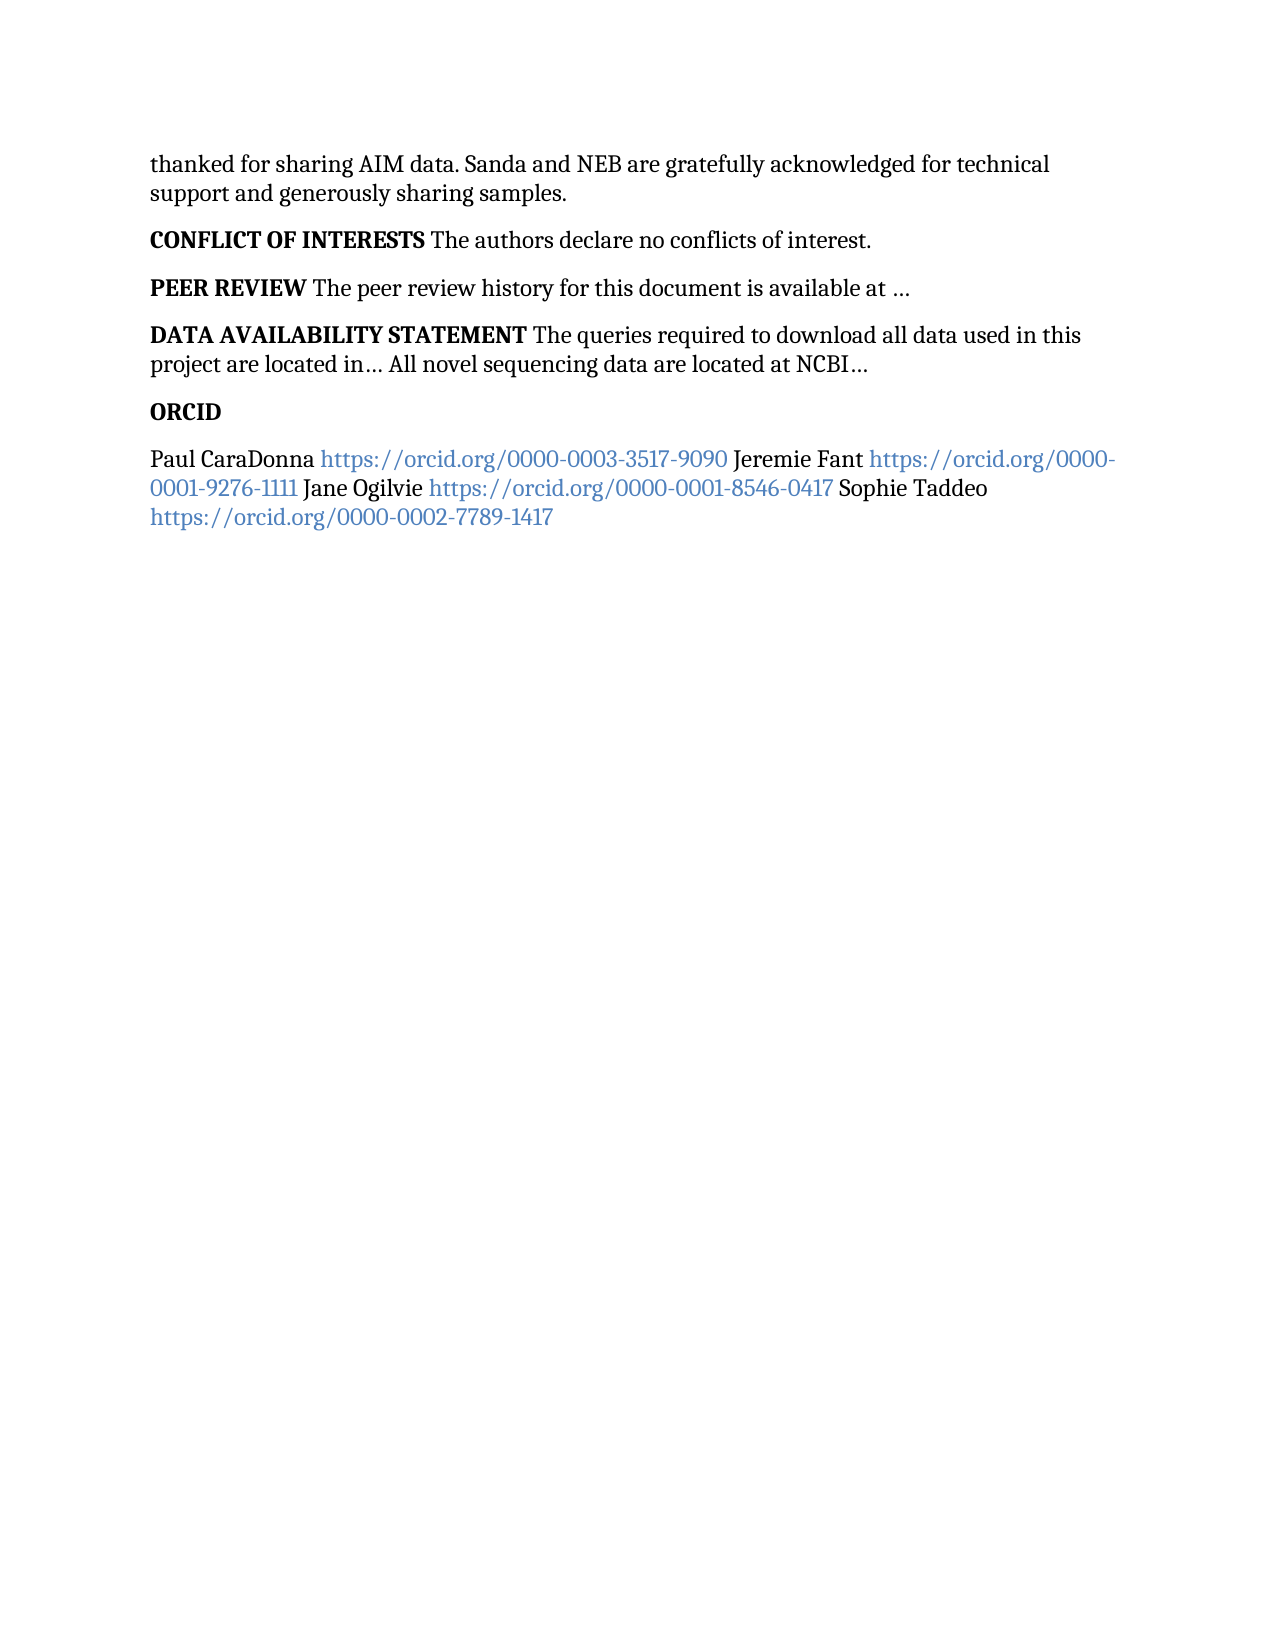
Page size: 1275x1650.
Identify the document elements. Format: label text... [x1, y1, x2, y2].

text CONFLICT OF INTERESTS The authors declare no conflicts of interest. [150, 226, 1125, 255]
text Paul CaraDonna https://orcid.org/0000-0003-3517-9090 Jeremie Fant https://orcid.org/0000-0001-9276-1111 Jane Ogilvie https://orcid.org/0000-0001-8546-0417 Sophie Taddeo https://orcid.org/0000-0002-7789-1417 [150, 445, 1125, 531]
text PEER REVIEW The peer review history for this document is available at … [150, 274, 1125, 302]
text DATA AVAILABILITY STATEMENT The queries required to download all data used in this project are located in… All novel sequencing data are located at NCBI… [150, 321, 1125, 379]
text ORCID [150, 397, 1125, 426]
